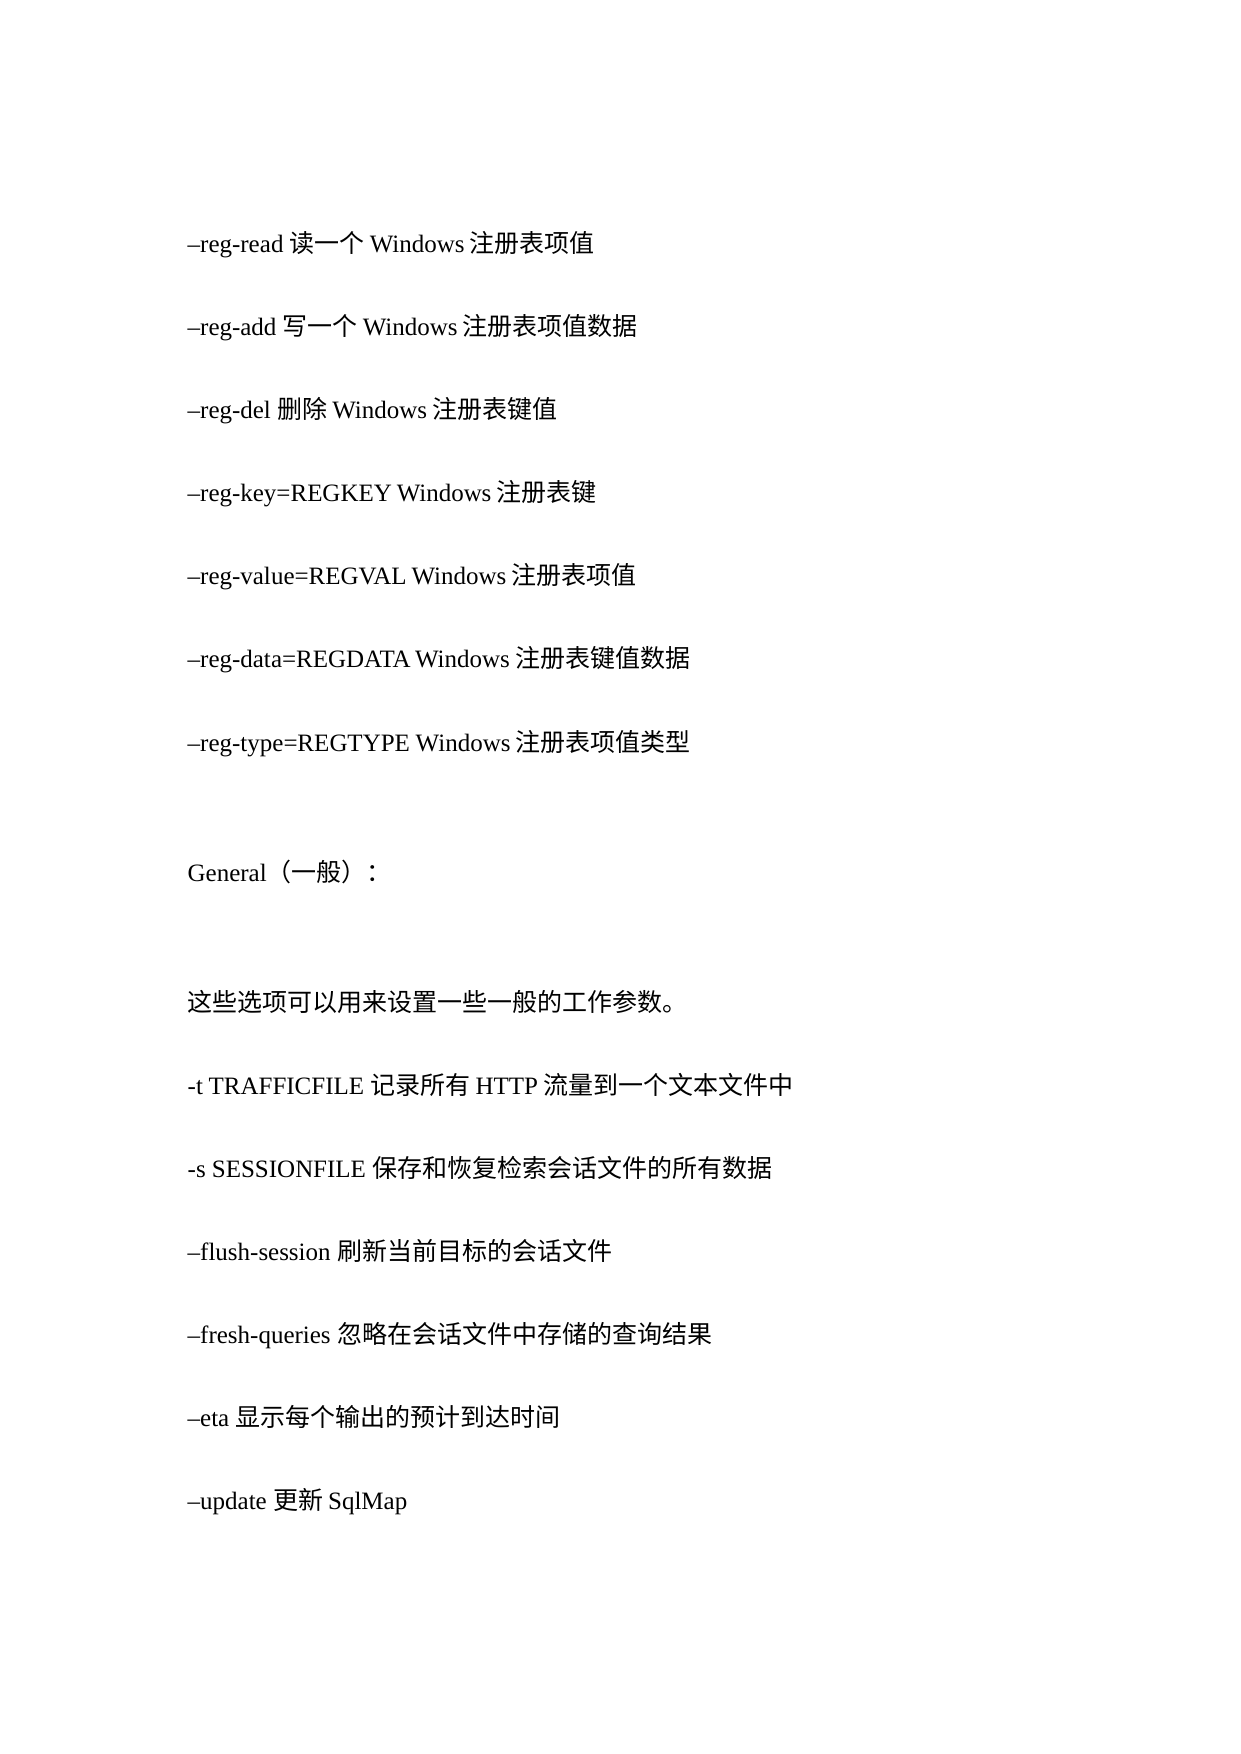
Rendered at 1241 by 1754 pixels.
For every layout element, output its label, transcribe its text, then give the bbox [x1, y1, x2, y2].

text –update 更新SqlMap [187, 1466, 1053, 1531]
text –reg-read 读一个Windows注册表项值 [187, 209, 1053, 274]
text –eta 显示每个输出的预计到达时间 [187, 1383, 1053, 1448]
text –reg-del 删除Windows注册表键值 [187, 375, 1053, 440]
text –reg-data=REGDATA Windows注册表键值数据 [187, 624, 1053, 689]
text -s SESSIONFILE 保存和恢复检索会话文件的所有数据 [187, 1134, 1053, 1199]
text –reg-type=REGTYPE Windows注册表项值类型 [187, 708, 1053, 773]
text General（一般）： [187, 838, 1053, 903]
text 这些选项可以用来设置一些一般的工作参数。 [187, 968, 1053, 1033]
text –reg-key=REGKEY Windows注册表键 [187, 458, 1053, 523]
text -t TRAFFICFILE 记录所有HTTP流量到一个文本文件中 [187, 1051, 1053, 1116]
text –flush-session 刷新当前目标的会话文件 [187, 1217, 1053, 1282]
text –reg-value=REGVAL Windows注册表项值 [187, 541, 1053, 606]
text –reg-add 写一个Windows注册表项值数据 [187, 292, 1053, 357]
text –fresh-queries 忽略在会话文件中存储的查询结果 [187, 1300, 1053, 1365]
